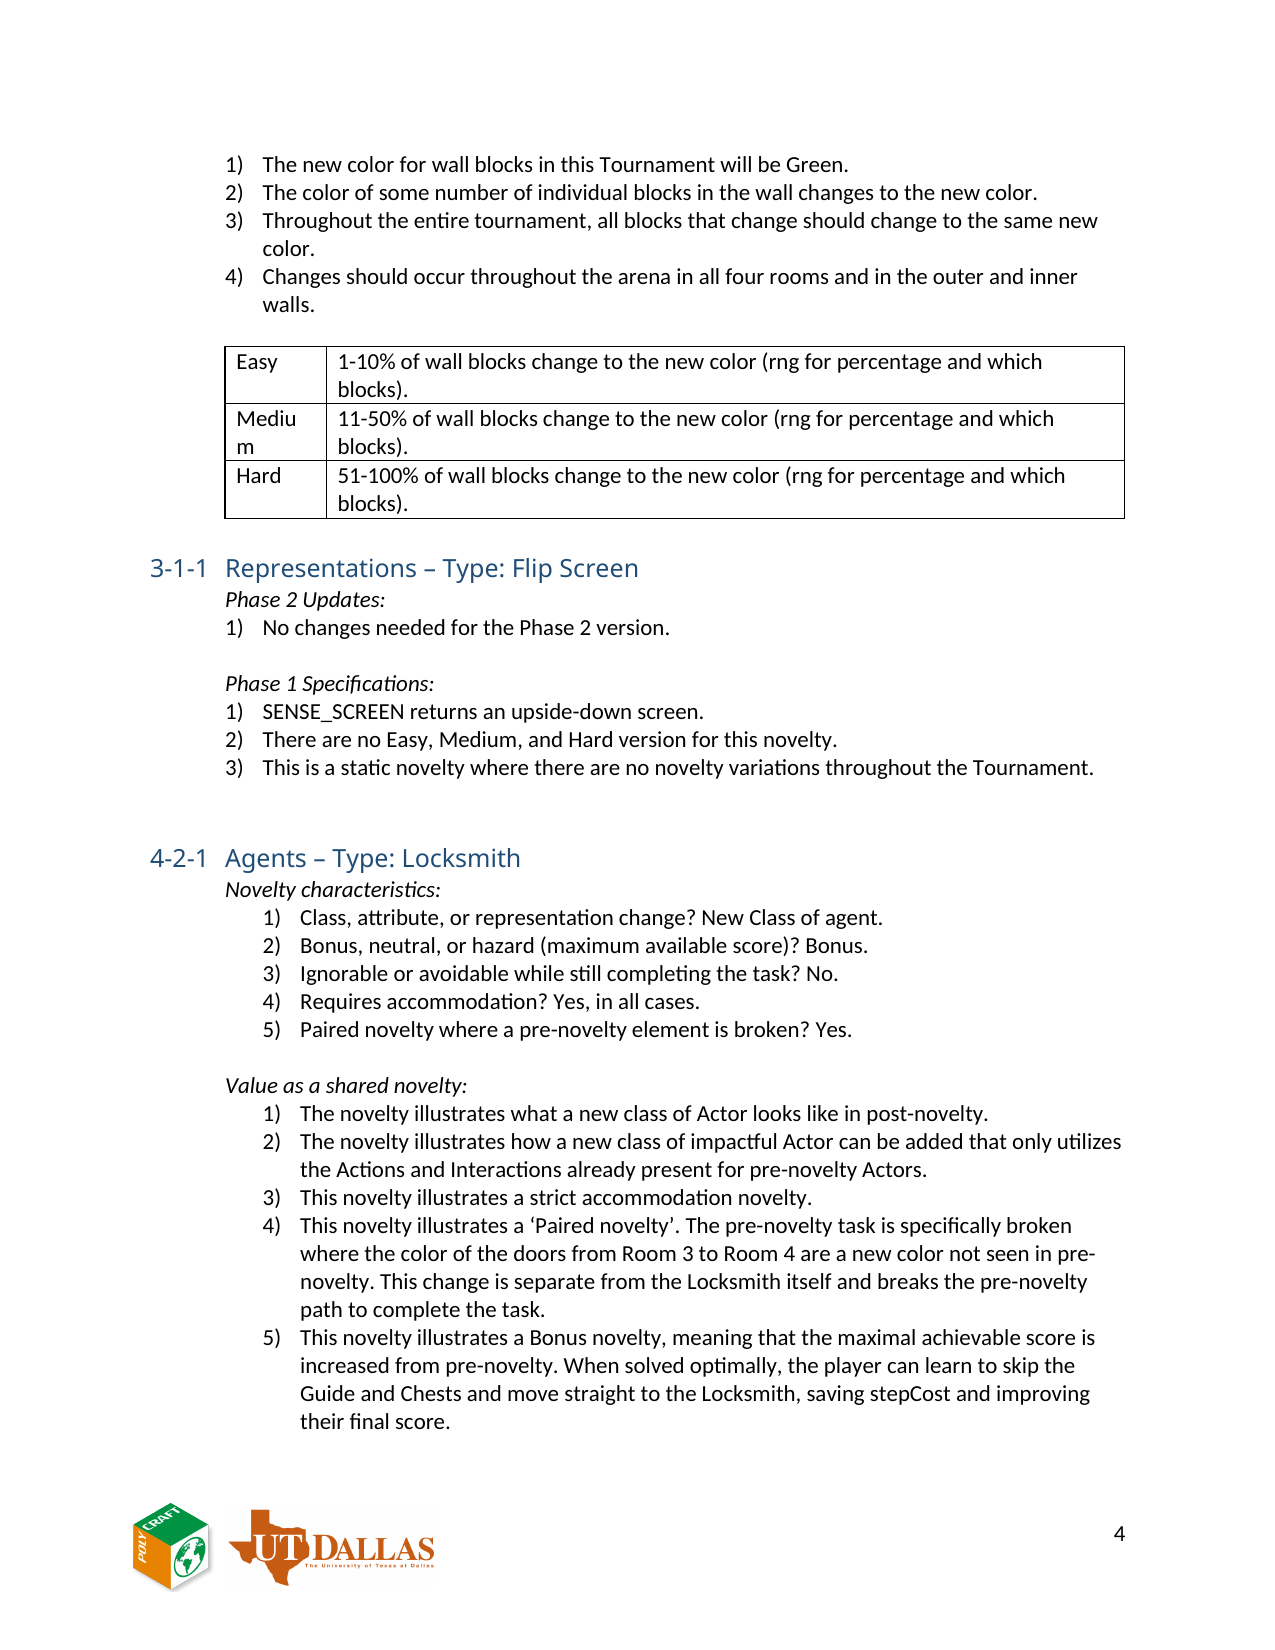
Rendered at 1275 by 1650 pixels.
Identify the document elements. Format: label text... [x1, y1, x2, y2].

list Paired novelty where a pre-novelty element is broken? Yes. [262, 1015, 1125, 1043]
list Requires accommodation? Yes, in all cases. [262, 987, 1125, 1015]
text Value as a shared novelty: [225, 1071, 1125, 1099]
text Novelty characteristics: [225, 875, 1125, 903]
table_cell 11-50% of wall blocks change to the new color (rng for percentage and which blocks). [327, 404, 1124, 460]
list Ignorable or avoidable while still completing the task? No. [262, 959, 1125, 987]
list There are no Easy, Medium, and Hard version for this novelty. [225, 725, 1125, 753]
list Throughout the entire tournament, all blocks that change should change to the same new color. [225, 206, 1125, 262]
picture [127, 1501, 218, 1592]
text Phase 1 Specifications: [225, 669, 1125, 697]
list This novelty illustrates a ‘Paired novelty’. The pre-novelty task is specifically broken where the color of the doors from Room 3 to Room 4 are a new color not seen in pre-novelty. This change is separate from the Locksmith itself and breaks the pre-novelty path to complete the task. [262, 1211, 1125, 1323]
list Changes should occur throughout the arena in all four rooms and in the outer and inner walls. [225, 262, 1125, 346]
list The novelty illustrates what a new class of Actor looks like in post-novelty. [262, 1099, 1125, 1127]
table_cell Medium [226, 404, 326, 460]
list No changes needed for the Phase 2 version. [225, 613, 1125, 669]
list The color of some number of individual blocks in the wall changes to the new color. [225, 178, 1125, 206]
list This novelty illustrates a strict accommodation novelty. [262, 1183, 1125, 1211]
table_header Easy [226, 347, 326, 403]
table_cell 51-100% of wall blocks change to the new color (rng for percentage and which blocks). [327, 461, 1124, 517]
table_header 1-10% of wall blocks change to the new color (rng for percentage and which blocks). [327, 347, 1124, 403]
list This is a static novelty where there are no novelty variations throughout the Tournament. [225, 753, 1125, 837]
list The new color for wall blocks in this Tournament will be Green. [225, 150, 1125, 178]
list This novelty illustrates a Bonus novelty, meaning that the maximal achievable score is increased from pre-novelty. When solved optimally, the player can learn to skip the Guide and Chests and move straight to the Locksmith, saving stepCost and improving their final score. [262, 1323, 1125, 1463]
table_cell Hard [226, 461, 326, 517]
list Class, attribute, or representation change? New Class of agent. [262, 903, 1125, 931]
list SENSE_SCREEN returns an upside-down screen. [225, 697, 1125, 725]
subtitle 4-2-1 Agents – Type: Locksmith [150, 841, 1125, 875]
list Bonus, neutral, or hazard (maximum available score)? Bonus. [262, 931, 1125, 959]
picture [228, 1507, 435, 1587]
text Phase 2 Updates: [225, 585, 1125, 613]
subtitle 3-1-1 Representations – Type: Flip Screen [150, 551, 1125, 585]
list The novelty illustrates how a new class of impactful Actor can be added that only utilizes the Actions and Interactions already present for pre-novelty Actors. [262, 1127, 1125, 1183]
